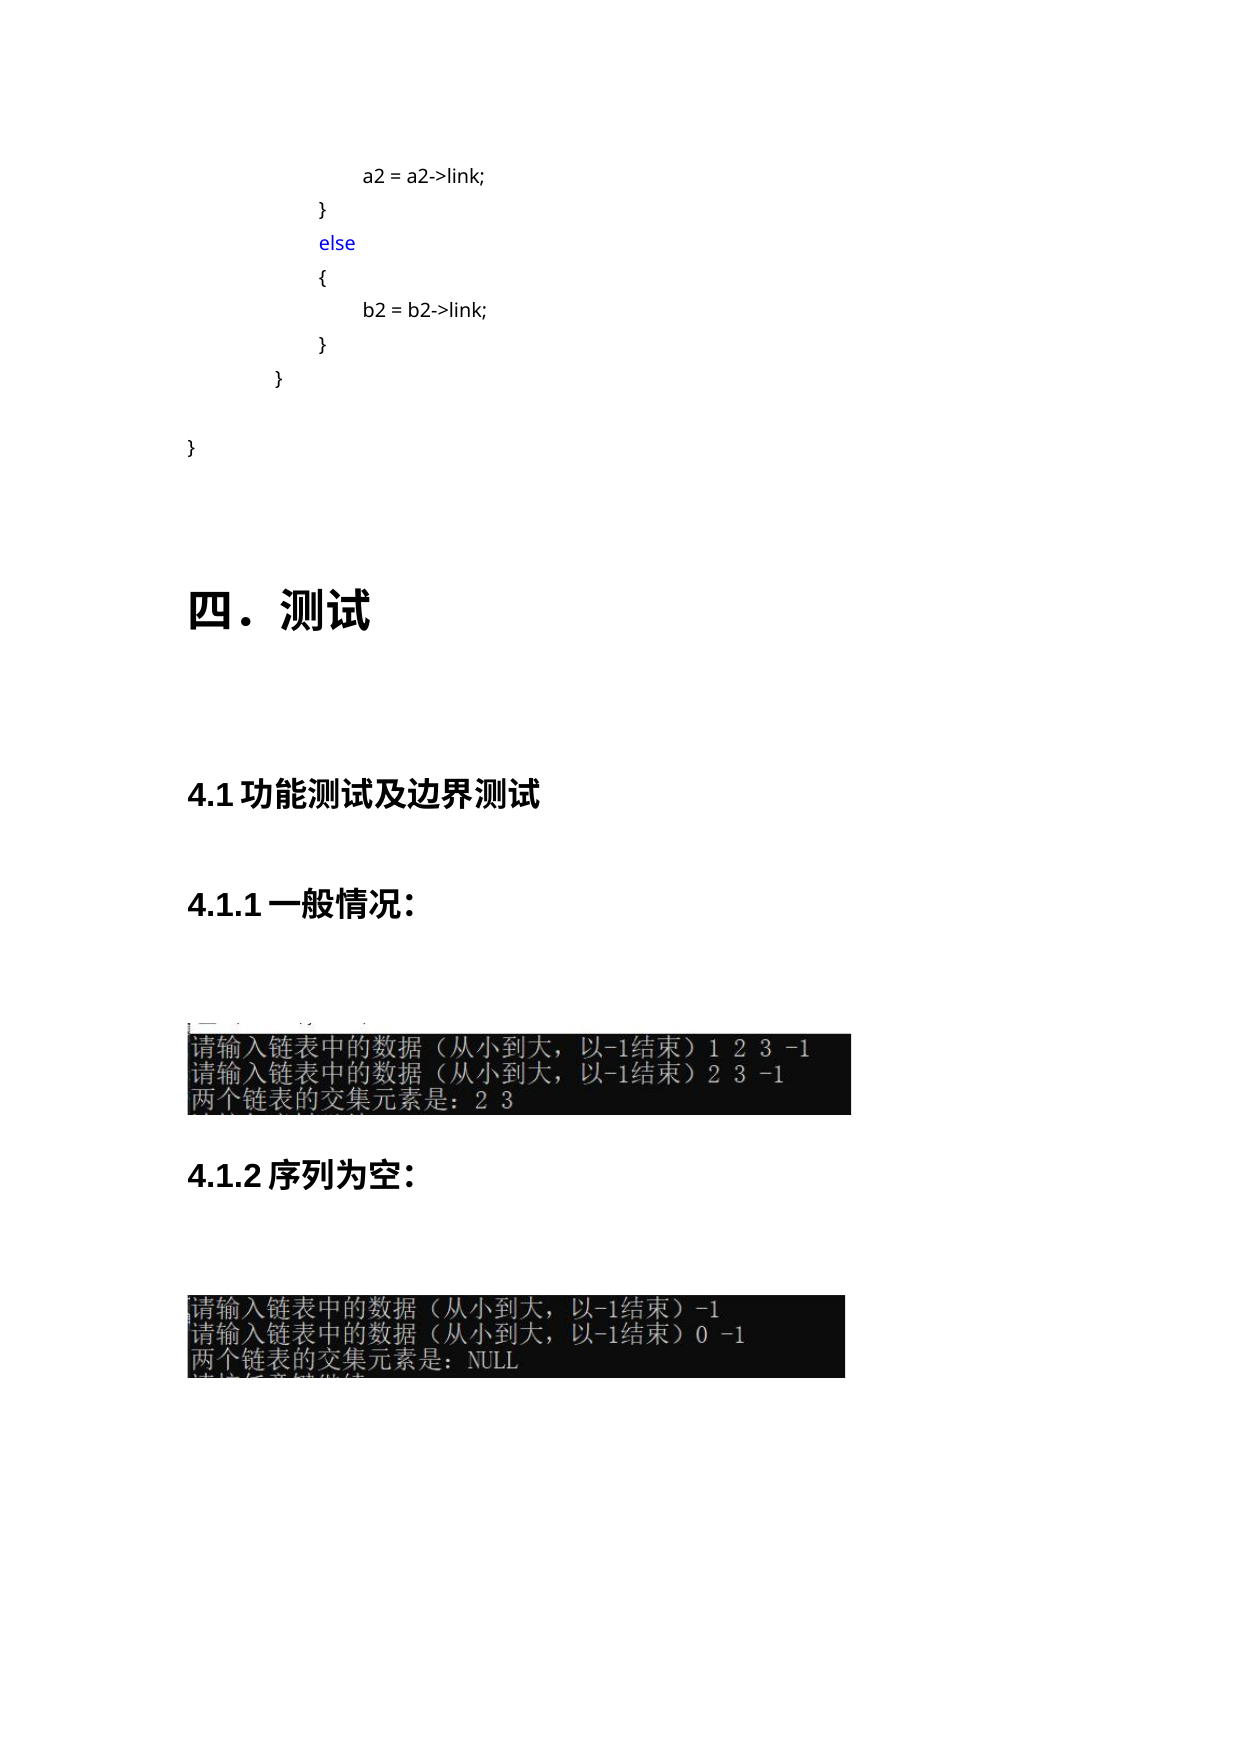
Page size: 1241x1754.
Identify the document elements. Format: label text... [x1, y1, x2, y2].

subtitle 四．测试 [187, 574, 1053, 640]
text a2 = a2->link; [187, 162, 1053, 189]
text } [187, 196, 1053, 223]
text } [187, 330, 1053, 357]
picture [187, 1295, 846, 1378]
picture [187, 1023, 852, 1115]
subtitle 4.1功能测试及边界测试 [187, 767, 1053, 816]
text b2 = b2->link; [187, 297, 1053, 323]
list } [187, 433, 1053, 460]
text else [187, 229, 1053, 256]
subtitle 4.1.1一般情况： [187, 877, 1053, 926]
text { [187, 263, 1053, 290]
text } [187, 364, 1053, 391]
subtitle 4.1.2序列为空： [187, 1149, 1053, 1197]
